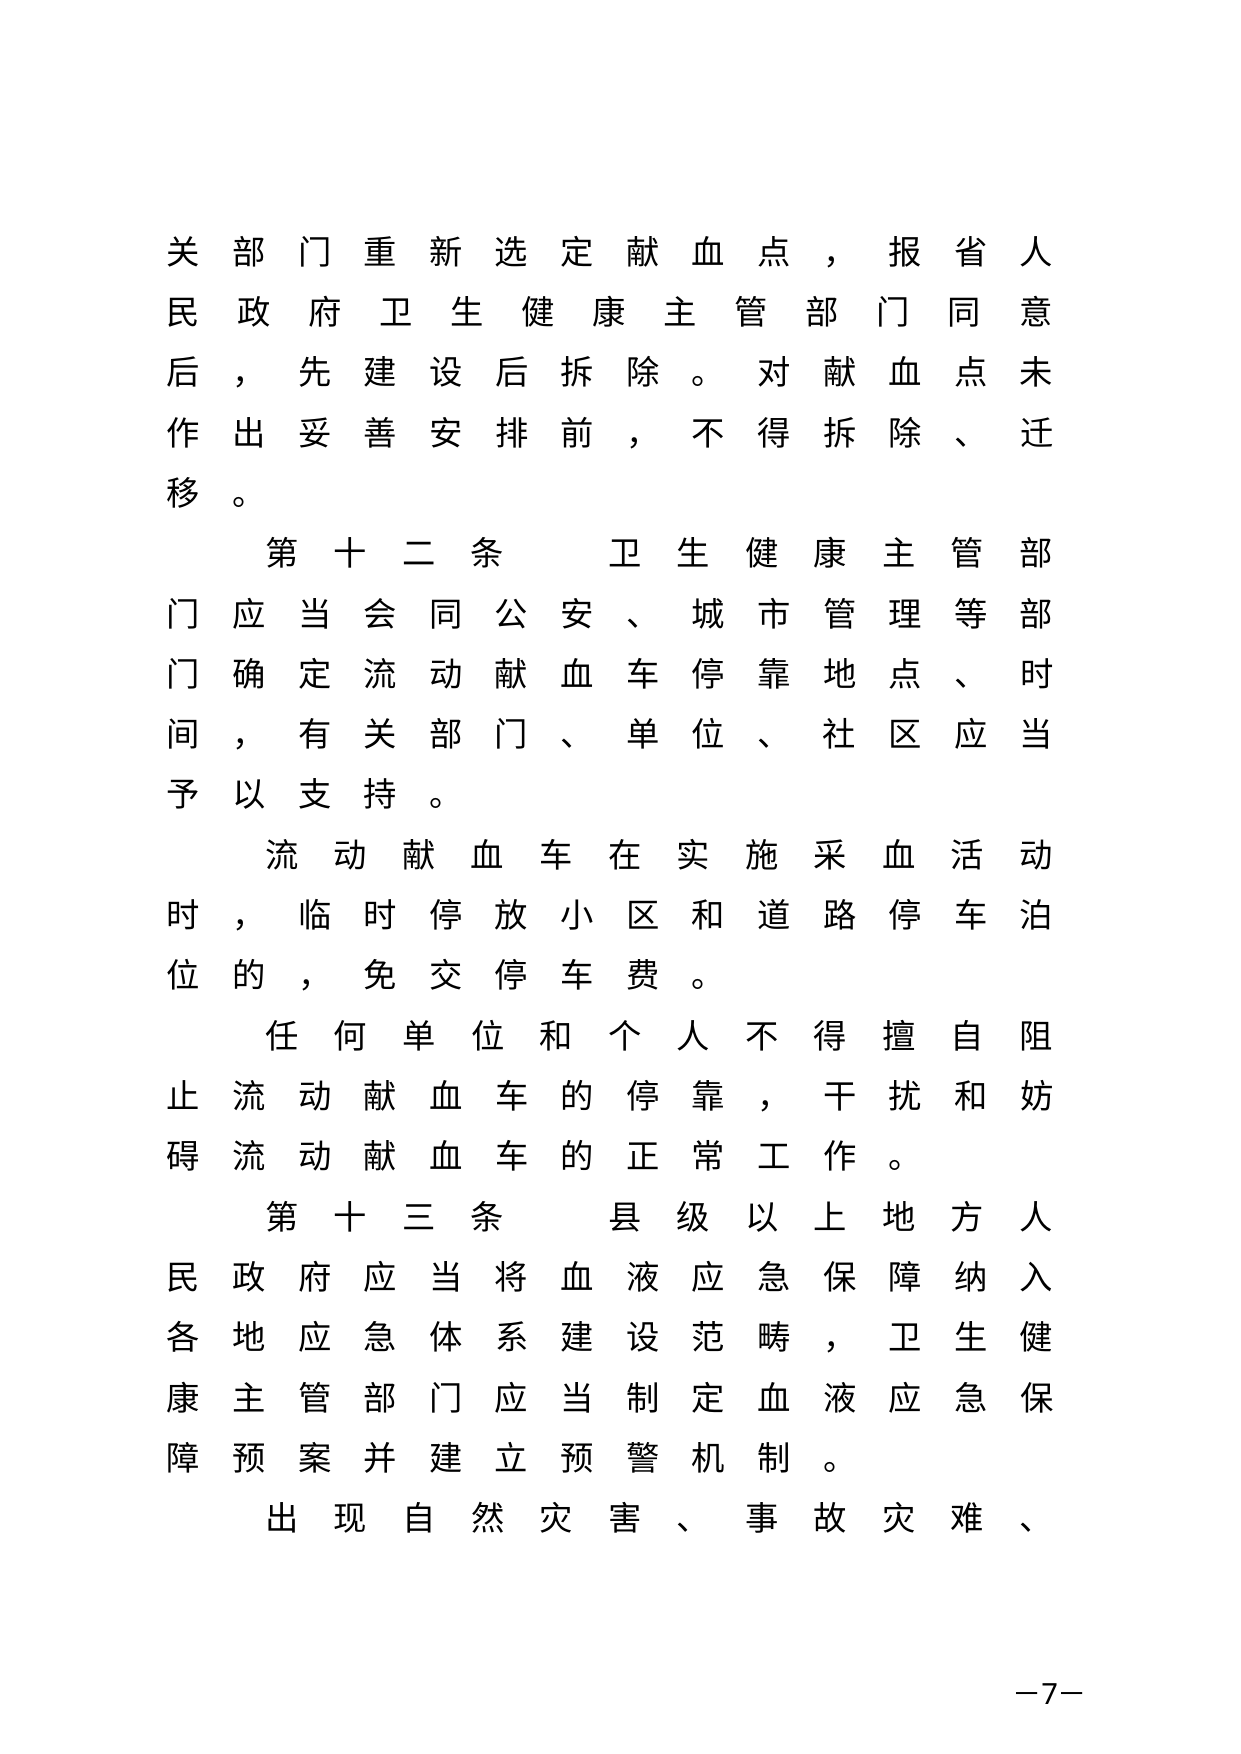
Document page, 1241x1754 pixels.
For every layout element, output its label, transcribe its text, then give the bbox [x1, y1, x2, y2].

text 第十三条 县级以上地方人民政府应当将血液应急保障纳入各地应急体系建设范畴，卫生健康主管部门应当制定血液应急保障预案并建立预警机制。 [167, 1184, 1085, 1486]
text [167, 219, 1085, 521]
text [167, 1486, 1085, 1546]
text 流动献血车在实施采血活动时，临时停放小区和道路停车泊位的，免交停车费。 [167, 822, 1085, 1003]
text 第十二条 卫生健康主管部门应当会同公安、城市管理等部门确定流动献血车停靠地点、时间，有关部门、单位、社区应当予以支持。 [167, 521, 1085, 822]
text 任何单位和个人不得擅自阻止流动献血车的停靠，干扰和妨碍流动献血车的正常工作。 [167, 1003, 1085, 1184]
